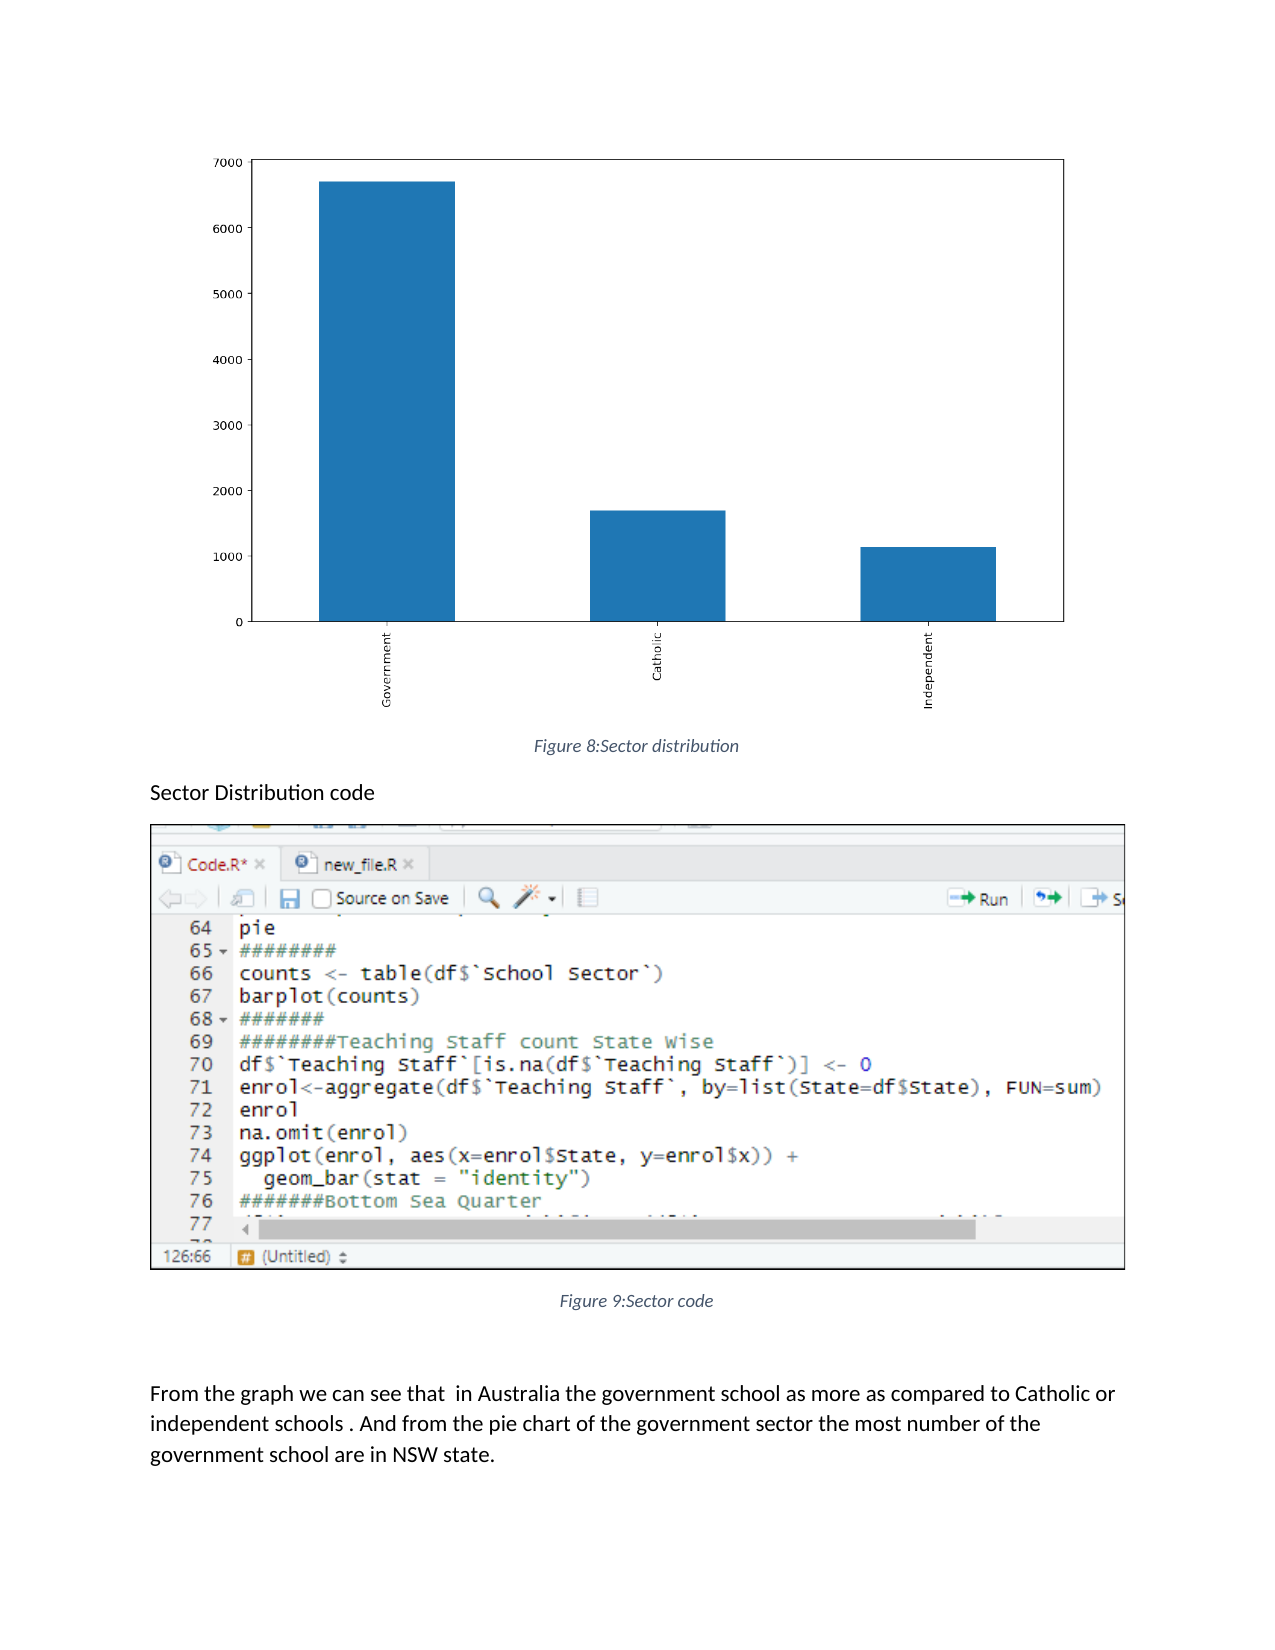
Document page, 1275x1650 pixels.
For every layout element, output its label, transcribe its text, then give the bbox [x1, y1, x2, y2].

text Sector Distribution code [150, 778, 1125, 806]
text From the graph we can see that in Australia the government school as more as compared to Catholic or independent schools . And from the pie chart of the government sector the most number of the government school are in NSW state. [150, 1379, 1125, 1468]
picture [150, 824, 1125, 1270]
text Figure 8:Sector distribution [150, 734, 1125, 757]
text Figure 9:Sector code [150, 1289, 1125, 1312]
picture [203, 150, 1072, 716]
